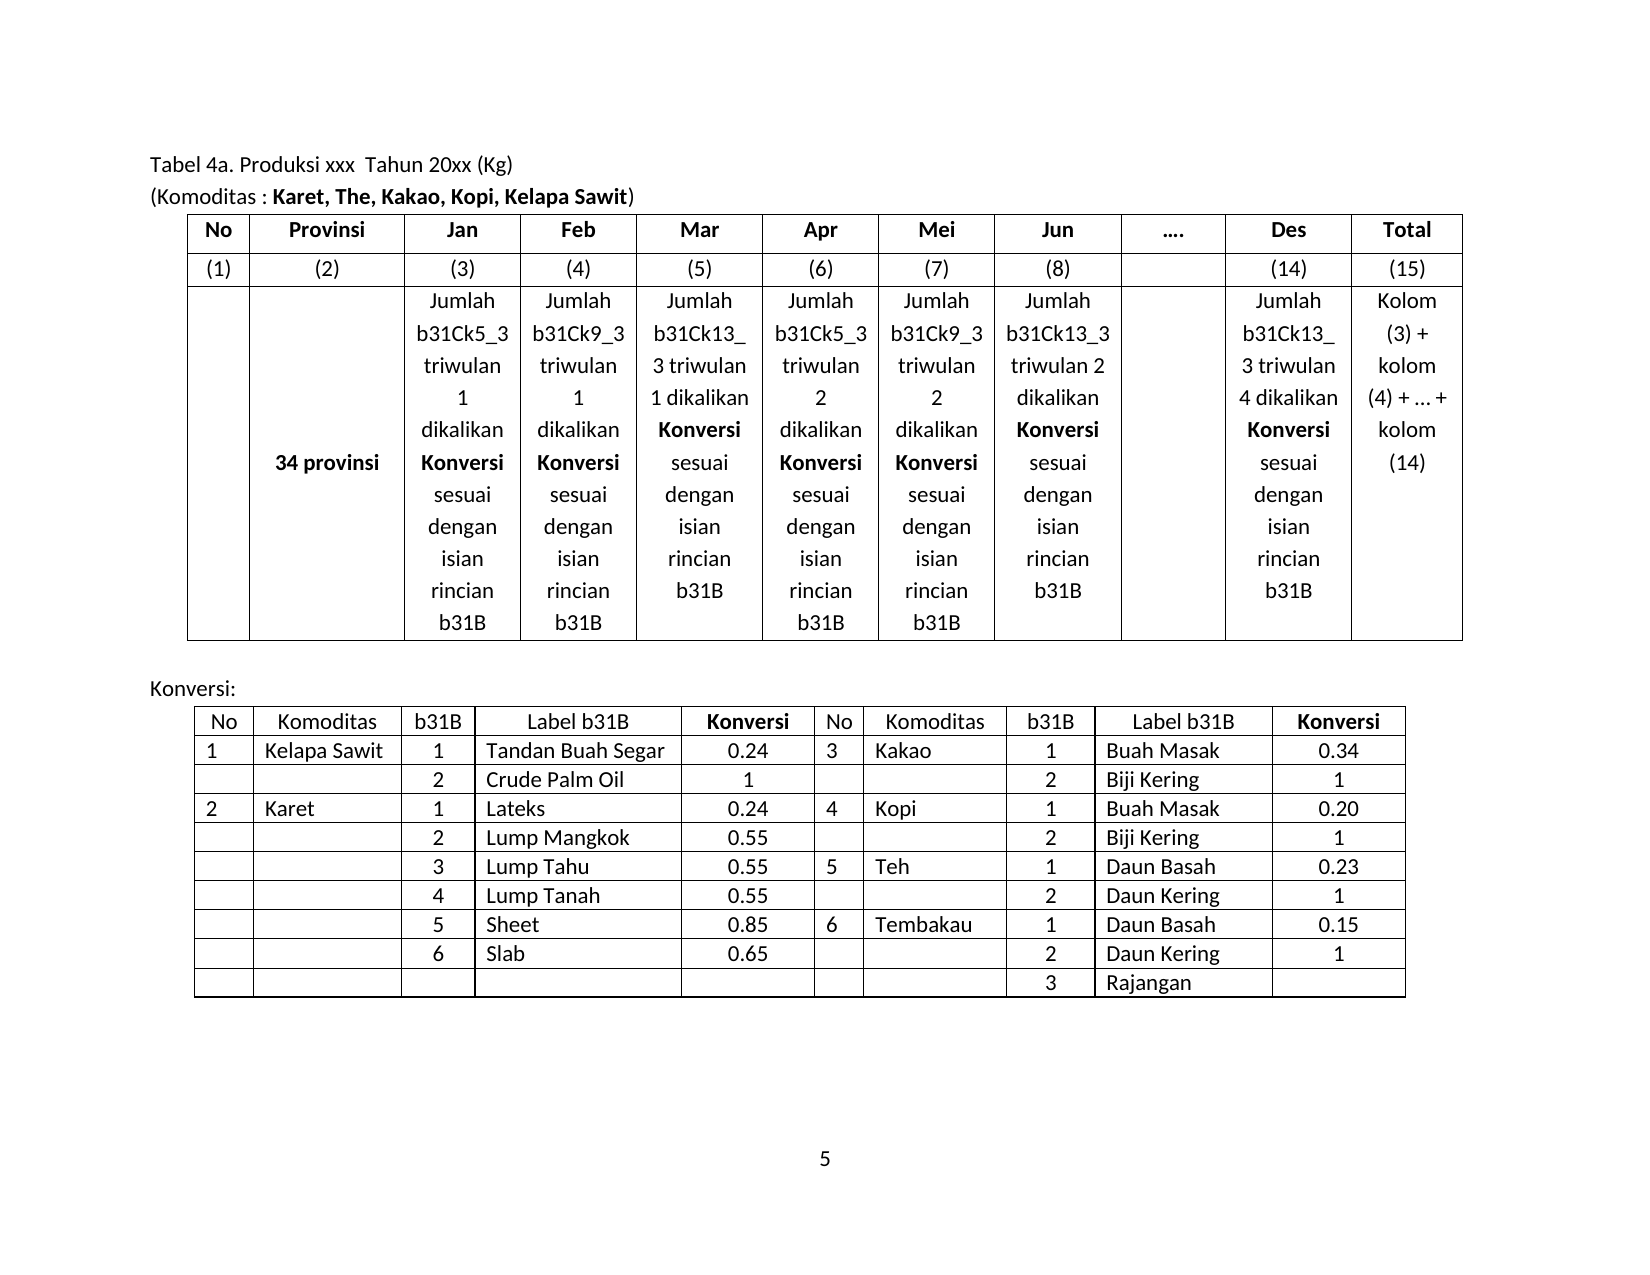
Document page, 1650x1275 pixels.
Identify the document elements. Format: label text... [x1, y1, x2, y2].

table_cell (7) [879, 254, 994, 286]
table_cell (2) [250, 254, 404, 286]
table_cell Kolom (3) + kolom (4) + … + kolom (14) [1352, 287, 1462, 640]
table_cell Lump Tahu [476, 852, 681, 880]
table_cell Daun Basah [1096, 852, 1272, 880]
table_cell [188, 287, 249, 640]
table_header Jun [995, 215, 1121, 253]
table_cell (4) [521, 254, 636, 286]
table_cell Biji Kering [1096, 823, 1272, 851]
table_header No [188, 215, 249, 253]
table_cell (8) [995, 254, 1121, 286]
table_cell 2 [402, 823, 474, 851]
table_cell 3 [1007, 969, 1094, 996]
table_cell (15) [1352, 254, 1462, 286]
table_header Feb [521, 215, 636, 253]
table_cell 1 [1273, 881, 1405, 909]
table_header Label b31B [476, 707, 681, 735]
table_cell (1) [188, 254, 249, 286]
table_cell 1 [402, 736, 474, 764]
table_cell Rajangan [1096, 969, 1272, 996]
table_header Label b31B [1096, 707, 1272, 735]
table_cell Jumlah b31Ck9_3 triwulan 1 dikalikan Konversi sesuai dengan isian rincian b31B [521, 287, 636, 640]
table_header Konversi [1273, 707, 1405, 735]
table_cell 1 [682, 765, 814, 793]
table_cell Biji Kering [1096, 765, 1272, 793]
table_cell [254, 969, 401, 996]
table_cell 0.55 [682, 823, 814, 851]
table_header b31B [402, 707, 474, 735]
table_cell 1 [1007, 910, 1094, 938]
table_cell [864, 939, 1006, 967]
table_cell [864, 969, 1006, 996]
table_cell Slab [476, 939, 681, 967]
table_cell 2 [195, 794, 253, 822]
table_cell 6 [815, 910, 863, 938]
table_cell Lump Mangkok [476, 823, 681, 851]
table_cell (5) [637, 254, 762, 286]
table_cell 1 [1273, 939, 1405, 967]
table_cell 0.55 [682, 881, 814, 909]
table_cell Teh [864, 852, 1006, 880]
table_cell [254, 823, 401, 851]
table_cell Kopi [864, 794, 1006, 822]
table_cell 5 [402, 910, 474, 938]
table_cell 0.24 [682, 794, 814, 822]
table_cell [815, 765, 863, 793]
table_cell Daun Basah [1096, 910, 1272, 938]
table_cell Crude Palm Oil [476, 765, 681, 793]
table_cell 2 [1007, 881, 1094, 909]
table_cell Jumlah b31Ck5_3 triwulan 1 dikalikan Konversi sesuai dengan isian rincian b31B [405, 287, 520, 640]
table_cell (6) [763, 254, 878, 286]
table_cell 0.55 [682, 852, 814, 880]
table_cell Karet [254, 794, 401, 822]
table_cell 2 [1007, 823, 1094, 851]
table_cell 0.85 [682, 910, 814, 938]
table_cell 0.20 [1273, 794, 1405, 822]
table_cell Lump Tanah [476, 881, 681, 909]
table_cell 2 [402, 765, 474, 793]
text Tabel 4a. Produksi xxx Tahun 20xx (Kg) [150, 150, 1500, 178]
table_header Komoditas [864, 707, 1006, 735]
table_cell [815, 939, 863, 967]
table_cell 2 [1007, 765, 1094, 793]
table_cell Lateks [476, 794, 681, 822]
table_cell [195, 969, 253, 996]
table_cell [864, 823, 1006, 851]
table_cell 0.34 [1273, 736, 1405, 764]
table_cell [864, 881, 1006, 909]
table_cell 1 [1273, 765, 1405, 793]
table_header Apr [763, 215, 878, 253]
table_cell 4 [815, 794, 863, 822]
table_header Provinsi [250, 215, 404, 253]
table_cell Sheet [476, 910, 681, 938]
table_cell [815, 823, 863, 851]
table_cell 0.23 [1273, 852, 1405, 880]
table_cell 3 [402, 852, 474, 880]
table_cell 0.24 [682, 736, 814, 764]
table_cell Tembakau [864, 910, 1006, 938]
table_cell [254, 881, 401, 909]
table_header No [815, 707, 863, 735]
table_cell Jumlah b31Ck13_3 triwulan 4 dikalikan Konversi sesuai dengan isian rincian b31B [1226, 287, 1351, 640]
table_cell Jumlah b31Ck13_3 triwulan 2 dikalikan Konversi sesuai dengan isian rincian b31B [995, 287, 1121, 640]
table_cell 0.65 [682, 939, 814, 967]
table_cell [195, 910, 253, 938]
table_cell 2 [1007, 939, 1094, 967]
table_cell [254, 852, 401, 880]
table_cell [254, 939, 401, 967]
table_cell [815, 969, 863, 996]
table_cell [1122, 287, 1225, 640]
table_cell (14) [1226, 254, 1351, 286]
table_cell 1 [1273, 823, 1405, 851]
text Konversi: [150, 674, 1500, 702]
table_cell Kelapa Sawit [254, 736, 401, 764]
table_cell [195, 881, 253, 909]
table_cell [254, 765, 401, 793]
table_header Total [1352, 215, 1462, 253]
table_cell [815, 881, 863, 909]
table_cell 3 [815, 736, 863, 764]
table_cell Tandan Buah Segar [476, 736, 681, 764]
table_header Konversi [682, 707, 814, 735]
table_cell [1122, 254, 1225, 286]
table_cell Jumlah b31Ck9_3 triwulan 2 dikalikan Konversi sesuai dengan isian rincian b31B [879, 287, 994, 640]
table_cell 1 [402, 794, 474, 822]
table_cell Buah Masak [1096, 736, 1272, 764]
table_cell 4 [402, 881, 474, 909]
table_header Mei [879, 215, 994, 253]
table_cell 6 [402, 939, 474, 967]
table_cell Kakao [864, 736, 1006, 764]
table_cell 1 [195, 736, 253, 764]
table_header Des [1226, 215, 1351, 253]
table_cell Buah Masak [1096, 794, 1272, 822]
table_cell 5 [815, 852, 863, 880]
table_cell Daun Kering [1096, 939, 1272, 967]
table_cell [402, 969, 474, 996]
table_cell 34 provinsi [250, 287, 404, 640]
table_cell Daun Kering [1096, 881, 1272, 909]
table_cell Jumlah b31Ck5_3 triwulan 2 dikalikan Konversi sesuai dengan isian rincian b31B [763, 287, 878, 640]
table_cell 0.15 [1273, 910, 1405, 938]
table_cell [476, 969, 681, 996]
table_cell Jumlah b31Ck13_3 triwulan 1 dikalikan Konversi sesuai dengan isian rincian b31B [637, 287, 762, 640]
table_header b31B [1007, 707, 1094, 735]
table_cell 1 [1007, 852, 1094, 880]
table_cell [254, 910, 401, 938]
table_cell (3) [405, 254, 520, 286]
table_header …. [1122, 215, 1225, 253]
table_cell 1 [1007, 794, 1094, 822]
text (Komoditas : Karet, The, Kakao, Kopi, Kelapa Sawit) [150, 182, 1500, 210]
table_header Komoditas [254, 707, 401, 735]
table_cell [195, 939, 253, 967]
table_cell [1273, 969, 1405, 996]
table_header Jan [405, 215, 520, 253]
table_cell [682, 969, 814, 996]
table_header No [195, 707, 253, 735]
table_header Mar [637, 215, 762, 253]
table_cell [195, 765, 253, 793]
table_cell [864, 765, 1006, 793]
table_cell [195, 852, 253, 880]
table_cell [195, 823, 253, 851]
table_cell 1 [1007, 736, 1094, 764]
